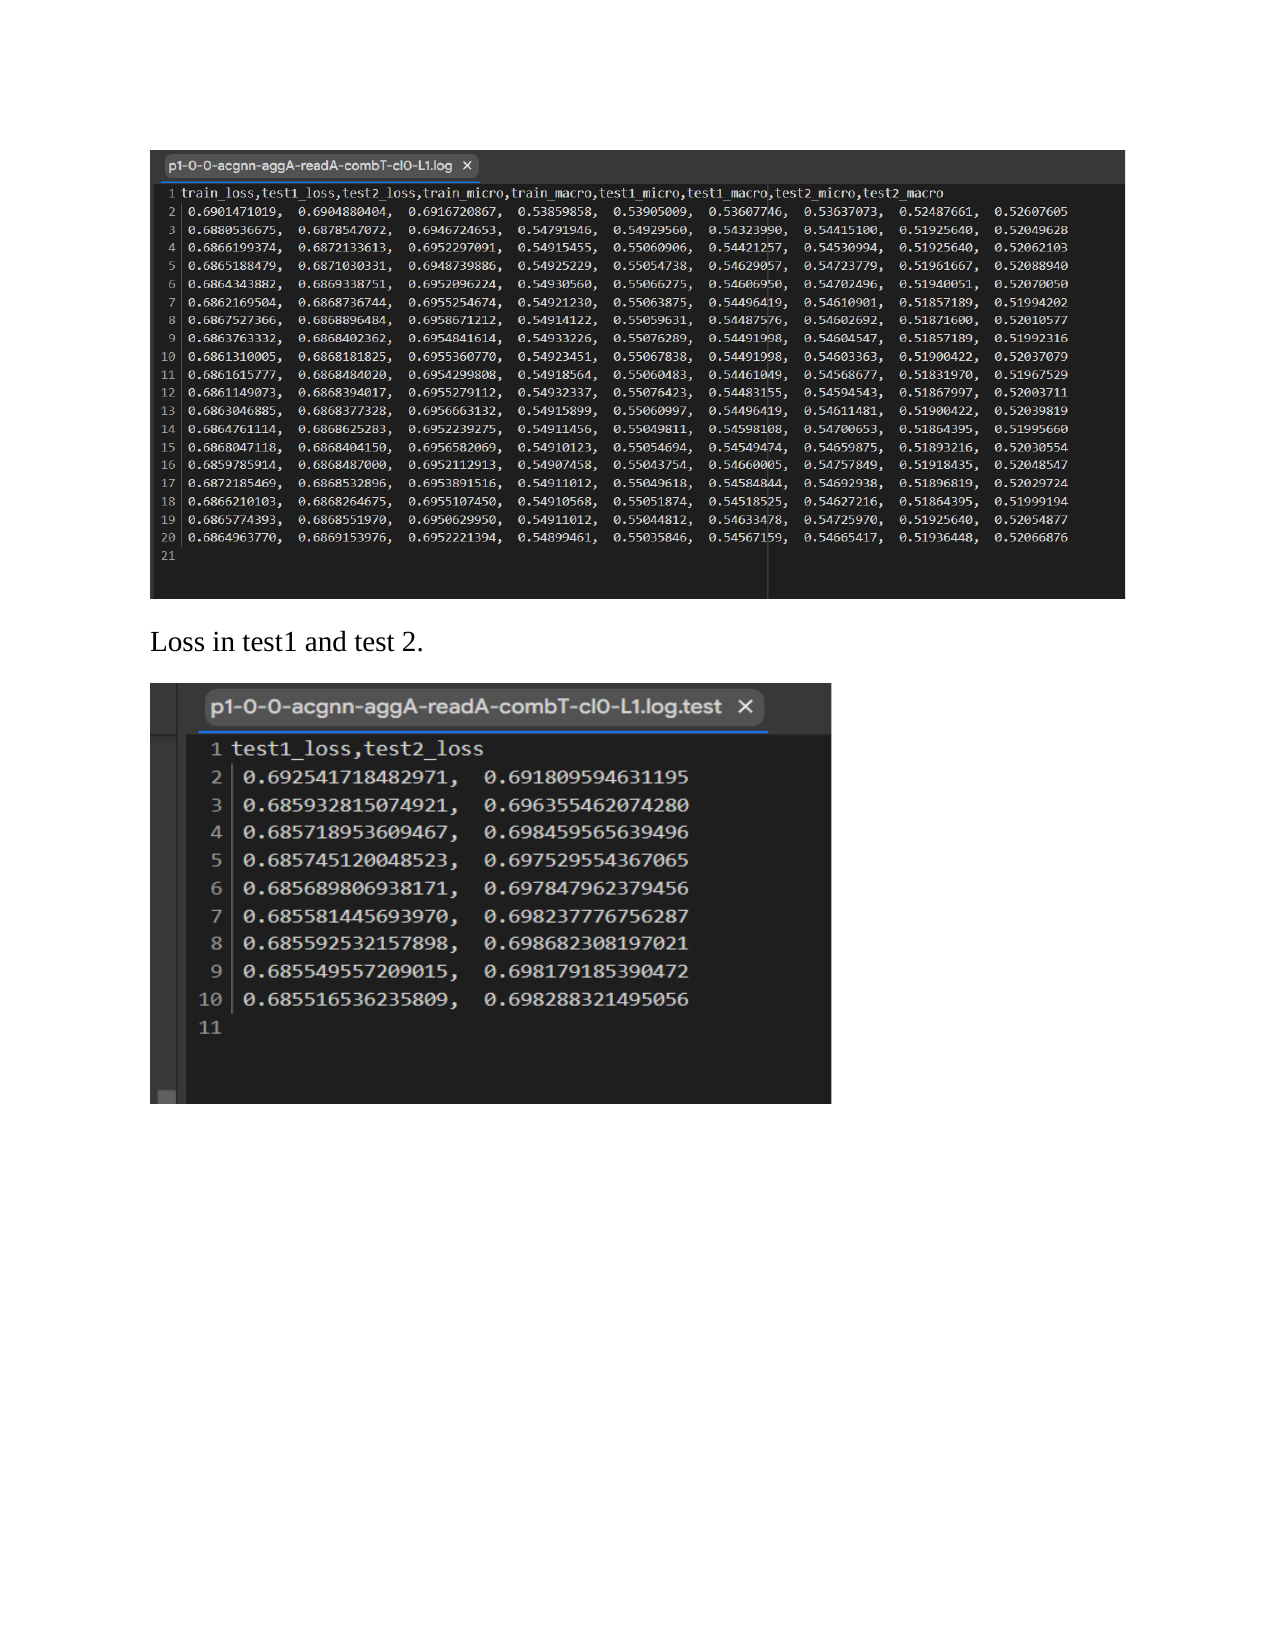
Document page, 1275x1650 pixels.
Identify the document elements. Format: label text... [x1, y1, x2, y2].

picture [150, 150, 1125, 599]
text Loss in test1 and test 2. [150, 624, 1125, 658]
picture [150, 683, 832, 1104]
